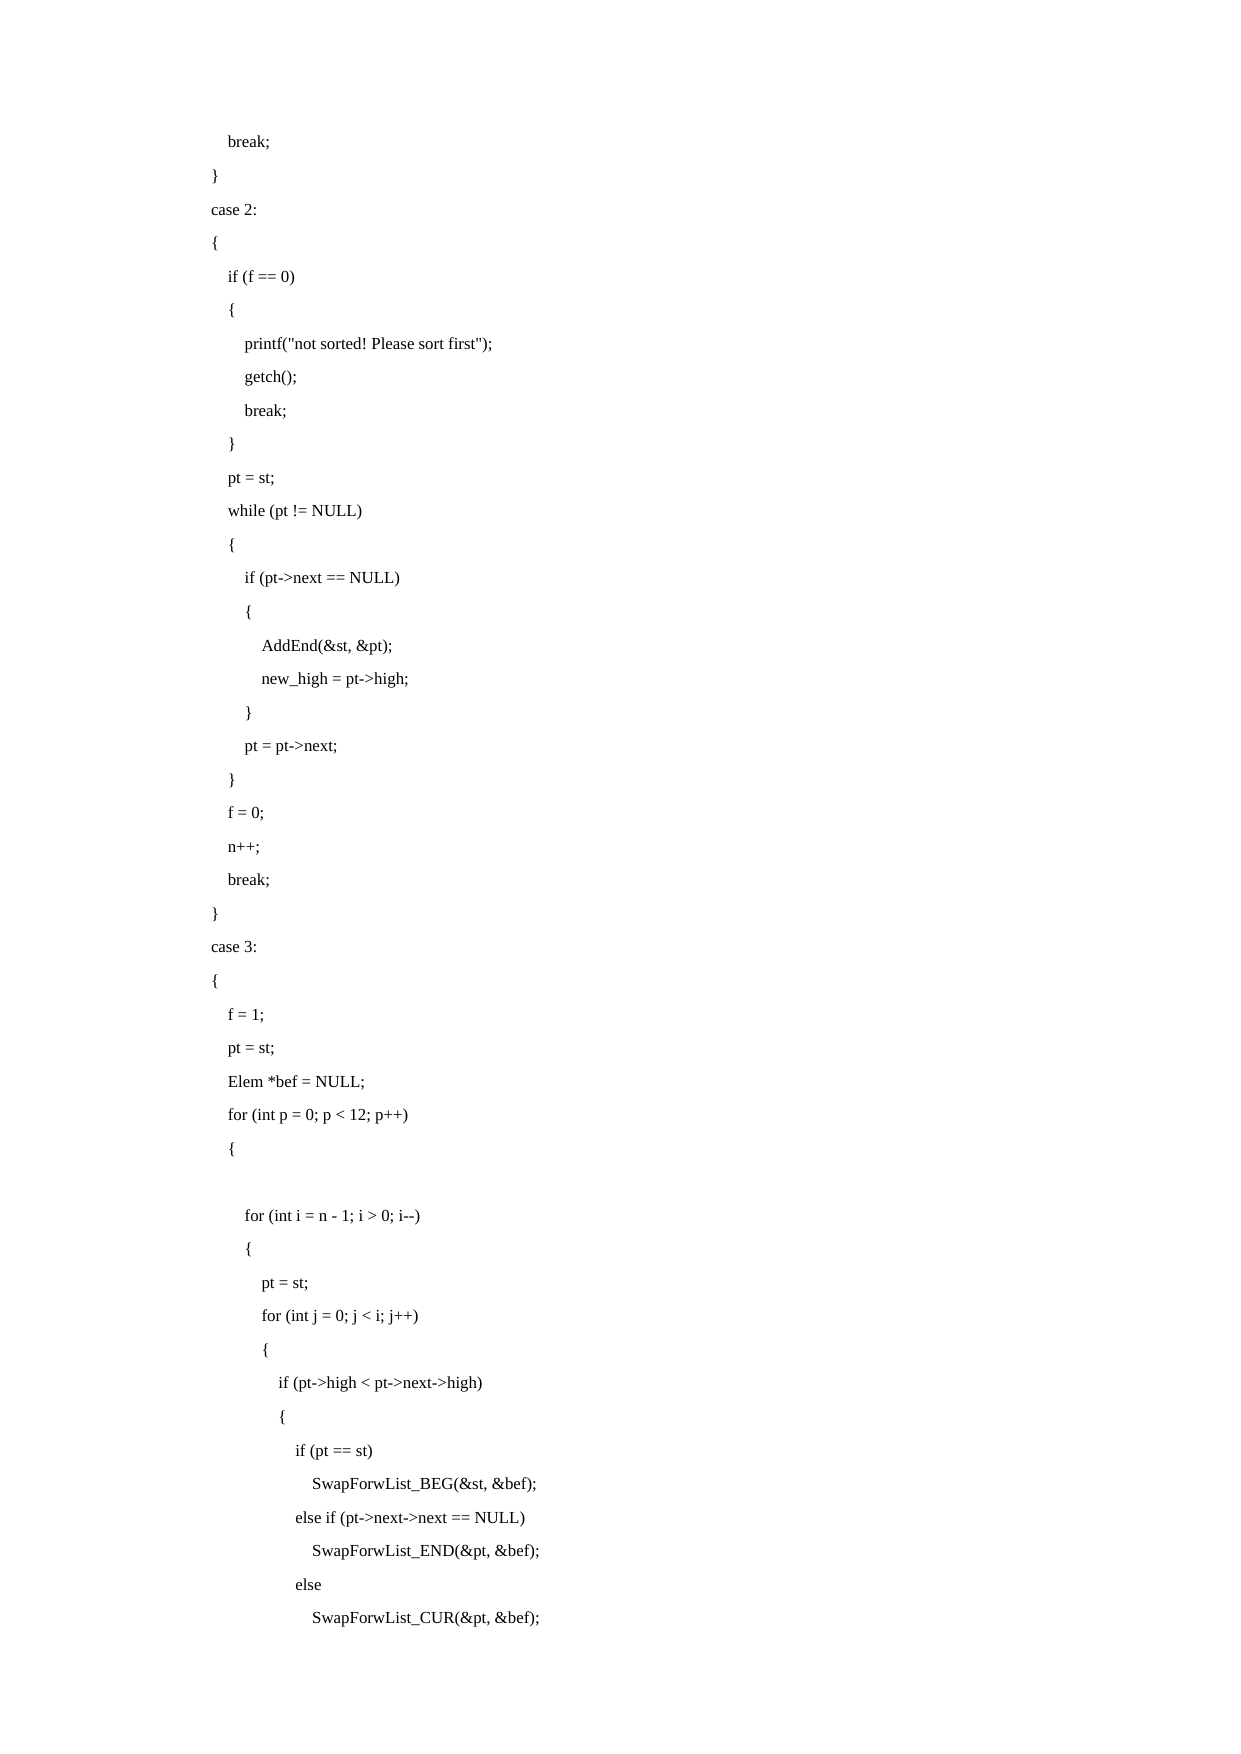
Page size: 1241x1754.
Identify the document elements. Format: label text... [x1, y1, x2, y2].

text } [177, 420, 1152, 453]
text getch(); [177, 353, 1152, 386]
text { [177, 1225, 1152, 1258]
text pt = st; [177, 1024, 1152, 1057]
text for (int i = n - 1; i > 0; i--) [177, 1191, 1152, 1225]
text AddEnd(&st, &pt); [177, 621, 1152, 655]
text for (int j = 0; j < i; j++) [177, 1292, 1152, 1326]
text { [177, 286, 1152, 319]
text pt = st; [177, 1258, 1152, 1292]
text f = 1; [177, 990, 1152, 1024]
text { [177, 588, 1152, 621]
text Elem *bef = NULL; [177, 1057, 1152, 1091]
text else [177, 1560, 1152, 1594]
text SwapForwList_END(&pt, &bef); [177, 1527, 1152, 1560]
text } [177, 889, 1152, 923]
text pt = pt->next; [177, 722, 1152, 755]
text { [177, 1393, 1152, 1426]
text } [177, 755, 1152, 789]
text } [177, 152, 1152, 185]
text { [177, 521, 1152, 554]
text { [177, 957, 1152, 990]
text case 3: [177, 923, 1152, 957]
text if (pt->high < pt->next->high) [177, 1359, 1152, 1393]
text break; [177, 386, 1152, 420]
text for (int p = 0; p < 12; p++) [177, 1091, 1152, 1124]
text n++; [177, 822, 1152, 856]
text break; [177, 118, 1152, 152]
text SwapForwList_CUR(&pt, &bef); [177, 1594, 1152, 1627]
text case 2: [177, 185, 1152, 219]
text { [177, 219, 1152, 252]
text if (f == 0) [177, 252, 1152, 286]
text { [177, 1326, 1152, 1359]
text if (pt == st) [177, 1426, 1152, 1460]
text } [177, 688, 1152, 722]
text pt = st; [177, 453, 1152, 487]
text if (pt->next == NULL) [177, 554, 1152, 588]
text else if (pt->next->next == NULL) [177, 1493, 1152, 1527]
text SwapForwList_BEG(&st, &bef); [177, 1460, 1152, 1493]
text printf("not sorted! Please sort first"); [177, 319, 1152, 353]
text new_high = pt->high; [177, 655, 1152, 688]
text while (pt != NULL) [177, 487, 1152, 521]
text f = 0; [177, 789, 1152, 822]
text { [177, 1124, 1152, 1158]
text break; [177, 856, 1152, 889]
